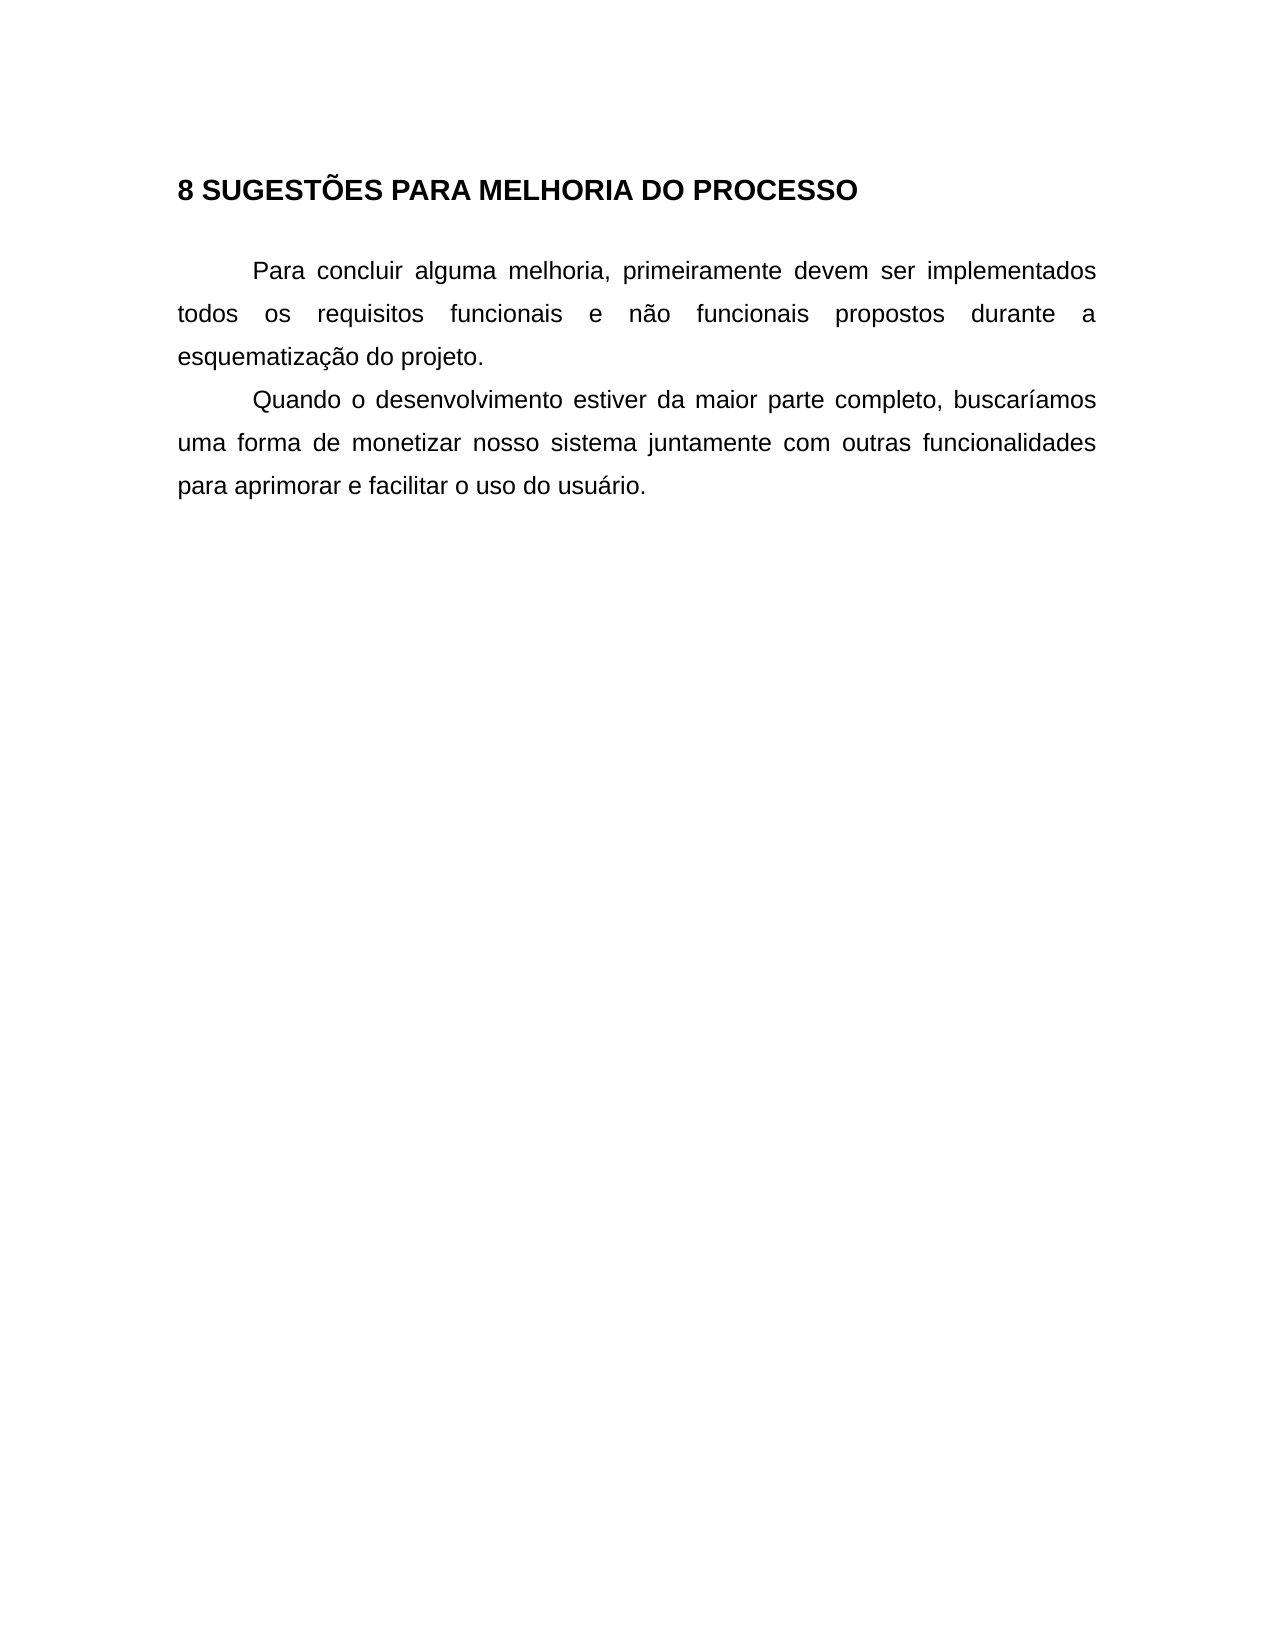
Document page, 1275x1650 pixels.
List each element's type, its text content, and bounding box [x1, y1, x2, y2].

title 8 SUGESTÕES PARA MELHORIA DO PROCESSO [177, 173, 1098, 206]
text Quando o desenvolvimento estiver da maior parte completo, buscaríamos uma forma de monetizar nosso sistema juntamente com outras funcionalidades para aprimorar e facilitar o uso do usuário. [177, 385, 1098, 500]
text Para concluir alguma melhoria, primeiramente devem ser implementados todos os requisitos funcionais e não funcionais propostos durante a esquematização do projeto. [177, 256, 1098, 371]
